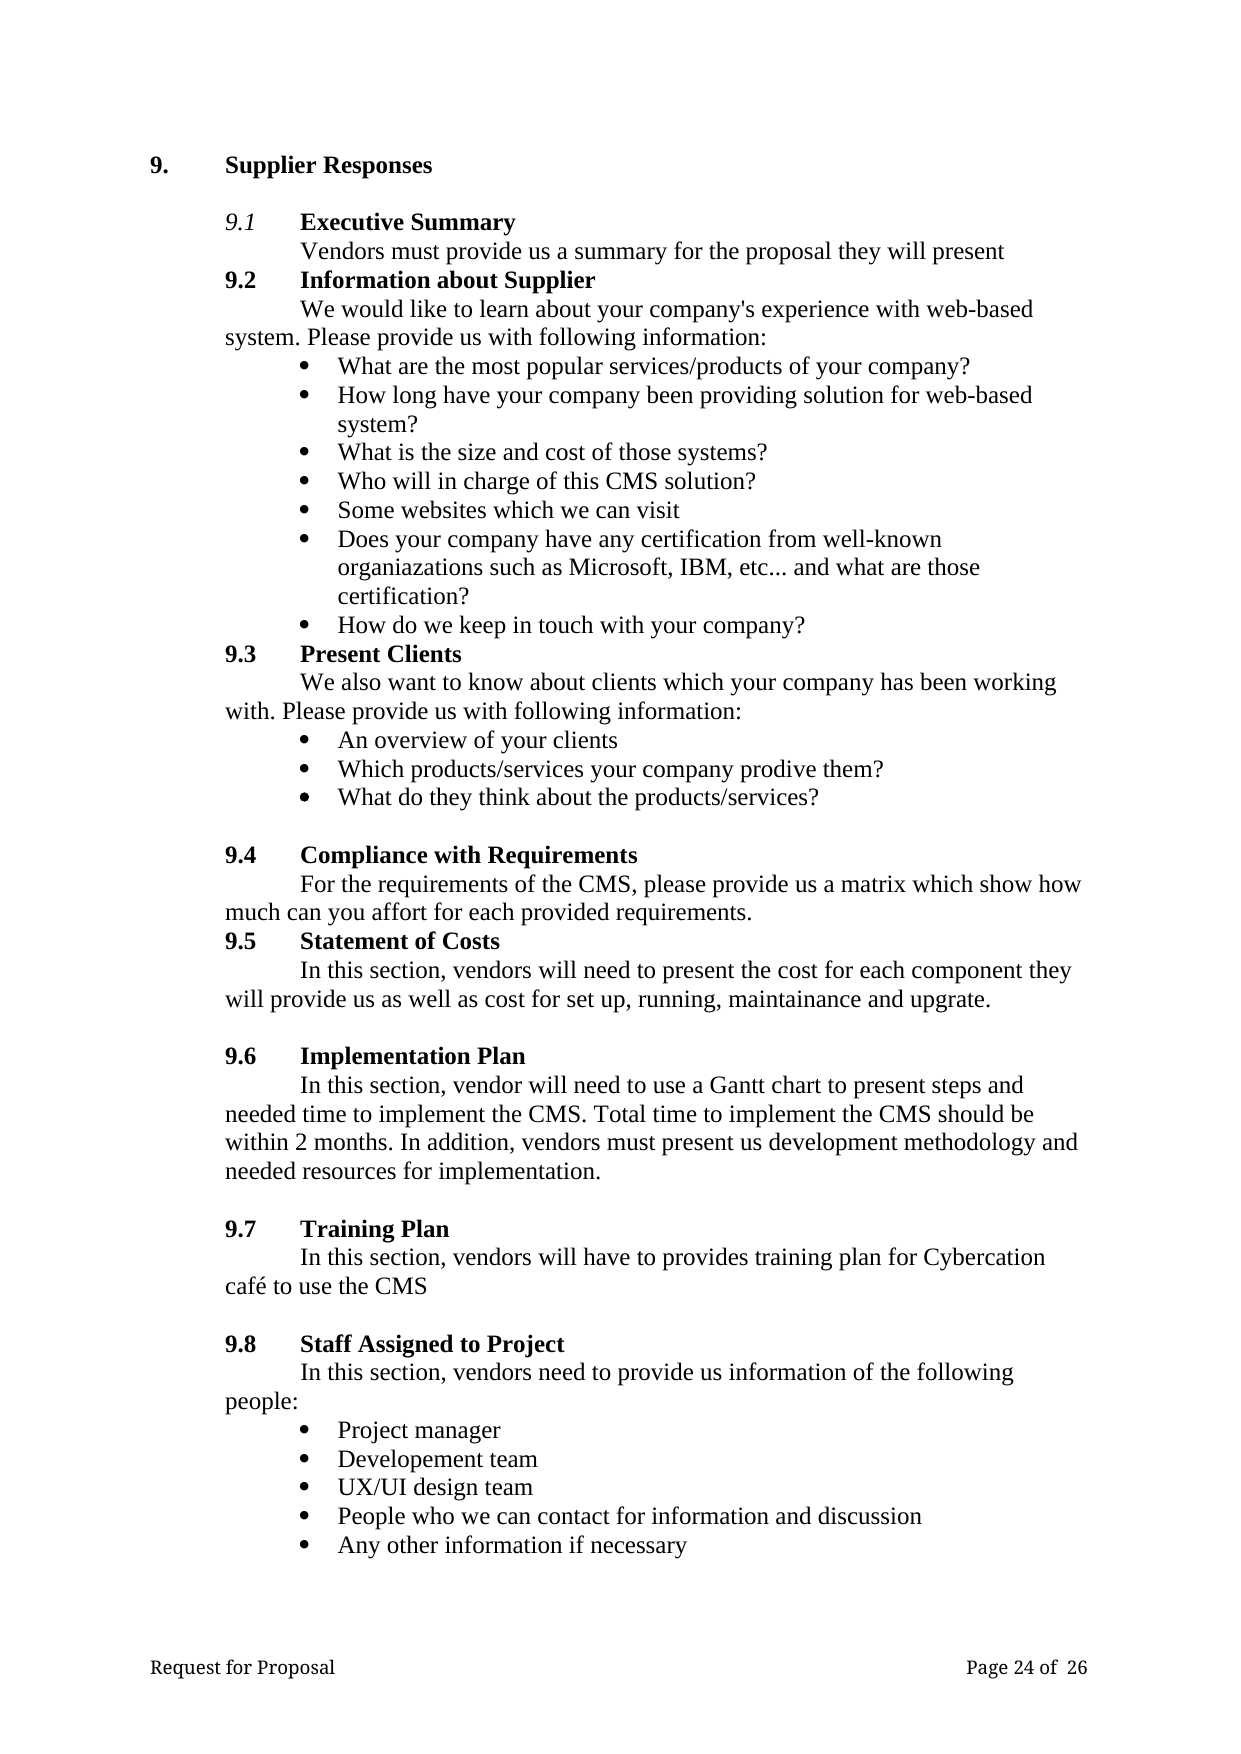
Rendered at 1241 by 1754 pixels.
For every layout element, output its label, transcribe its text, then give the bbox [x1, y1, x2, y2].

subtitle 9.1 Executive Summary [150, 207, 1090, 236]
list Project manager [300, 1415, 1090, 1444]
subtitle 9.2 Information about Supplier [150, 265, 1090, 294]
list Some websites which we can visit [300, 495, 1090, 524]
list How long have your company been providing solution for web-based system? [300, 380, 1090, 437]
list UX/UI design team [300, 1472, 1090, 1501]
subtitle 9. Supplier Responses [150, 150, 1090, 179]
text For the requirements of the CMS, please provide us a matrix which show how much can you affort for each provided requirements. [225, 869, 1090, 926]
text Vendors must provide us a summary for the proposal they will present [225, 236, 1090, 265]
list How do we keep in touch with your company? [300, 610, 1090, 639]
subtitle 9.3 Present Clients [150, 639, 1090, 667]
list Which products/services your company prodive them? [300, 754, 1090, 782]
text In this section, vendors will have to provides training plan for Cybercation café to use the CMS [225, 1242, 1090, 1300]
subtitle 9.6 Implementation Plan [150, 1041, 1090, 1070]
subtitle 9.7 Training Plan [150, 1214, 1090, 1242]
subtitle 9.4 Compliance with Requirements [150, 840, 1090, 869]
text In this section, vendors need to provide us information of the following people: [225, 1357, 1090, 1415]
list People who we can contact for information and discussion [300, 1501, 1090, 1530]
list Developement team [300, 1444, 1090, 1472]
list What do they think about the products/services? [300, 782, 1090, 811]
list Who will in charge of this CMS solution? [300, 466, 1090, 495]
text In this section, vendors will need to present the cost for each component they will provide us as well as cost for set up, running, maintainance and upgrate. [225, 955, 1090, 1012]
subtitle 9.8 Staff Assigned to Project [150, 1329, 1090, 1357]
subtitle 9.5 Statement of Costs [150, 926, 1090, 955]
list What is the size and cost of those systems? [300, 437, 1090, 466]
list Does your company have any certification from well-known organiazations such as Microsoft, IBM, etc... and what are those certification? [300, 524, 1090, 610]
text We also want to know about clients which your company has been working with. Please provide us with following information: [225, 667, 1090, 725]
list Any other information if necessary [300, 1530, 1090, 1559]
text In this section, vendor will need to use a Gantt chart to present steps and needed time to implement the CMS. Total time to implement the CMS should be within 2 months. In addition, vendors must present us development methodology and needed resources for implementation. [225, 1070, 1090, 1185]
list What are the most popular services/products of your company? [300, 351, 1090, 380]
text We would like to learn about your company's experience with web-based system. Please provide us with following information: [225, 294, 1090, 351]
list An overview of your clients [300, 725, 1090, 754]
